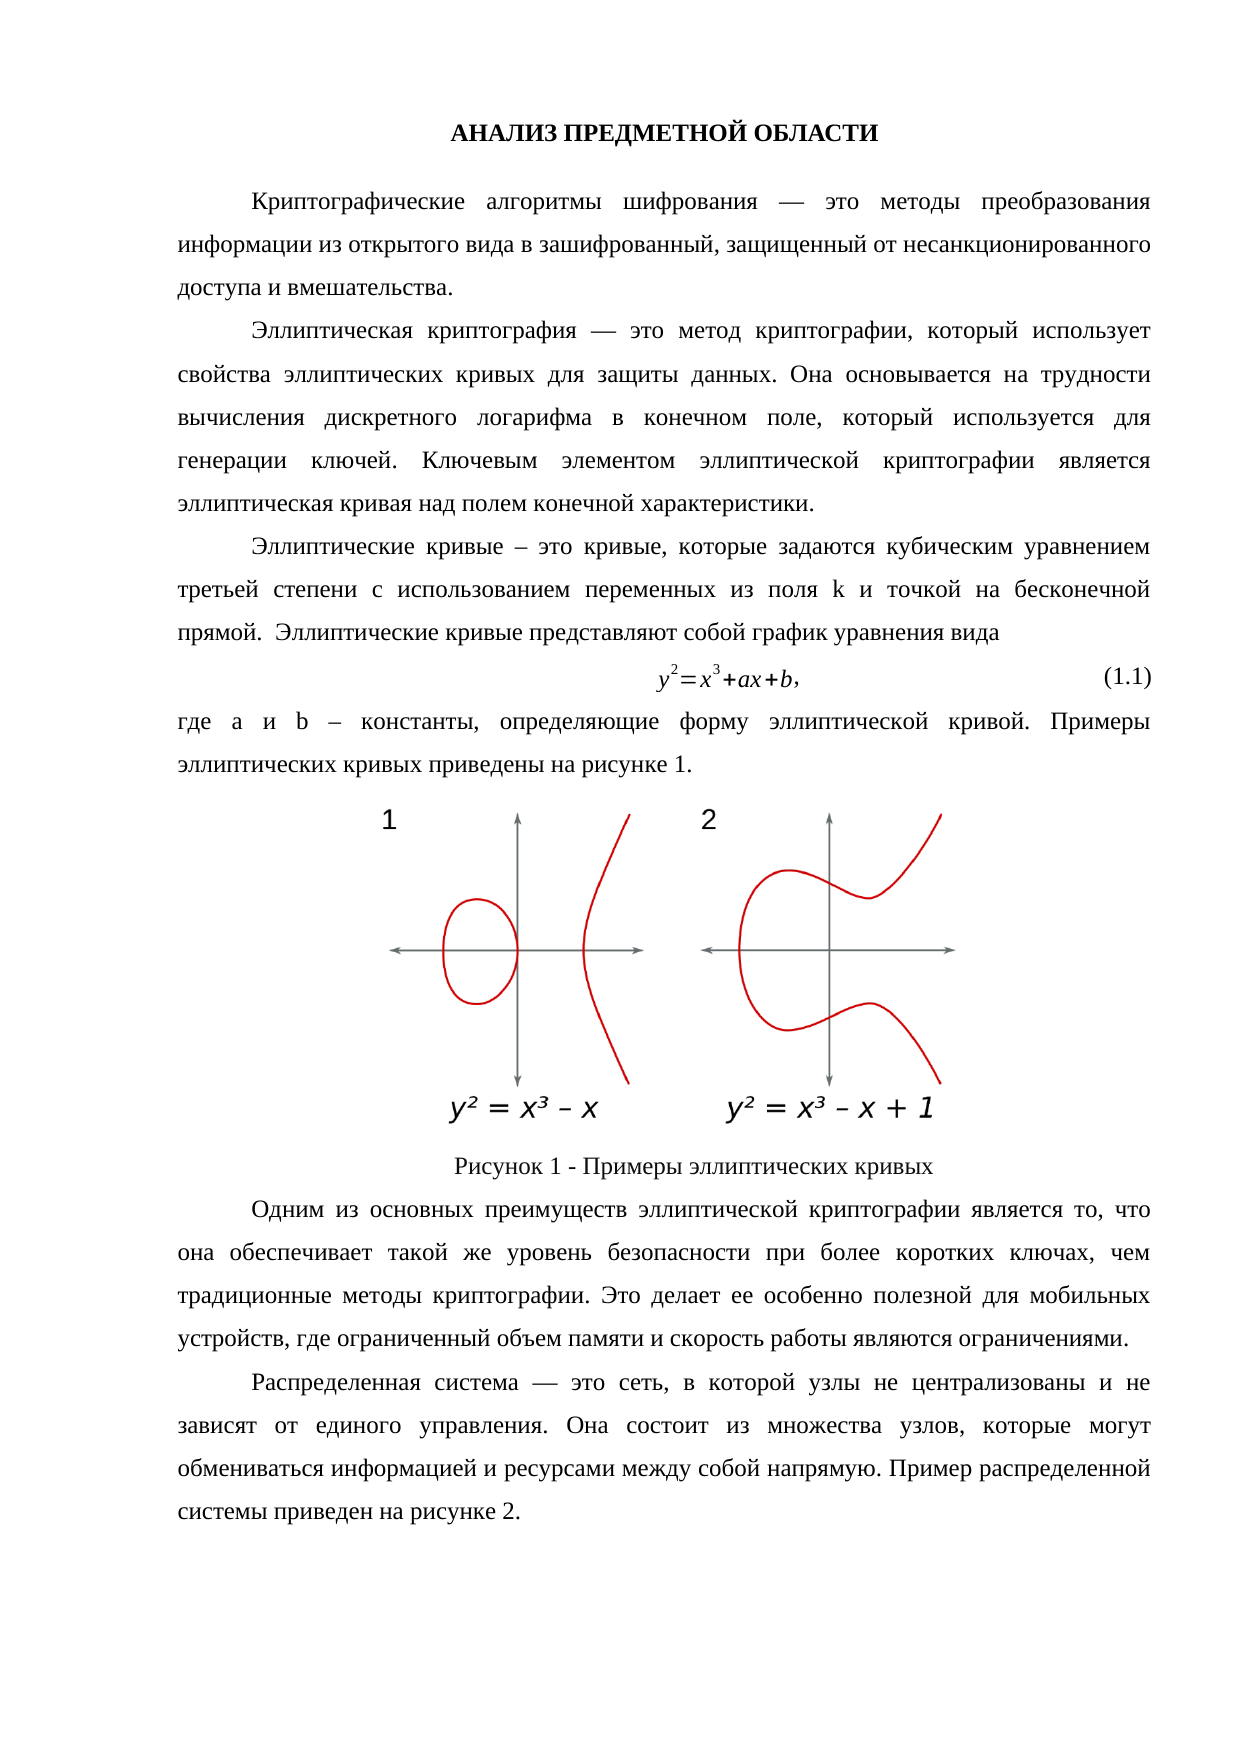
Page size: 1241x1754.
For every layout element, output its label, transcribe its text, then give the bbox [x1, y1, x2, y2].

text Эллиптическая криптография — это метод криптографии, который использует свойства эллиптических кривых для защиты данных. Она основывается на трудности вычисления дискретного логарифма в конечном поле, который используется для генерации ключей. Ключевым элементом эллиптической криптографии является эллиптическая кривая над полем конечной характеристики. [177, 316, 1152, 517]
text Рисунок 1 - Примеры эллиптических кривых [177, 1151, 1152, 1180]
text Криптографические алгоритмы шифрования — это методы преобразования информации из открытого вида в зашифрованный, защищенный от несанкционированного доступа и вмешательства. [177, 186, 1152, 301]
text Одним из основных преимуществ эллиптической криптографии является то, что она обеспечивает такой же уровень безопасности при более коротких ключах, чем традиционные методы криптографии. Это делает ее особенно полезной для мобильных устройств, где ограниченный объем памяти и скорость работы являются ограничениями. [177, 1194, 1152, 1352]
picture [363, 792, 966, 1135]
subtitle АНАЛИЗ ПРЕДМЕТНОЙ ОБЛАСТИ [177, 118, 1152, 147]
list , (1.1) [177, 661, 1152, 692]
text где a и b – константы, определяющие форму эллиптической кривой. Примеры эллиптических кривых приведены на рисунке 1. [177, 706, 1152, 778]
text Эллиптические кривые – это кривые, которые задаются кубическим уравнением третьей степени с использованием переменных из поля k и точкой на бесконечной прямой. Эллиптические кривые представляют собой график уравнения вида [177, 531, 1152, 646]
text Распределенная система — это сеть, в которой узлы не централизованы и не зависят от единого управления. Она состоит из множества узлов, которые могут обмениваться информацией и ресурсами между собой напрямую. Пример распределенной системы приведен на рисунке 2. [177, 1367, 1152, 1525]
